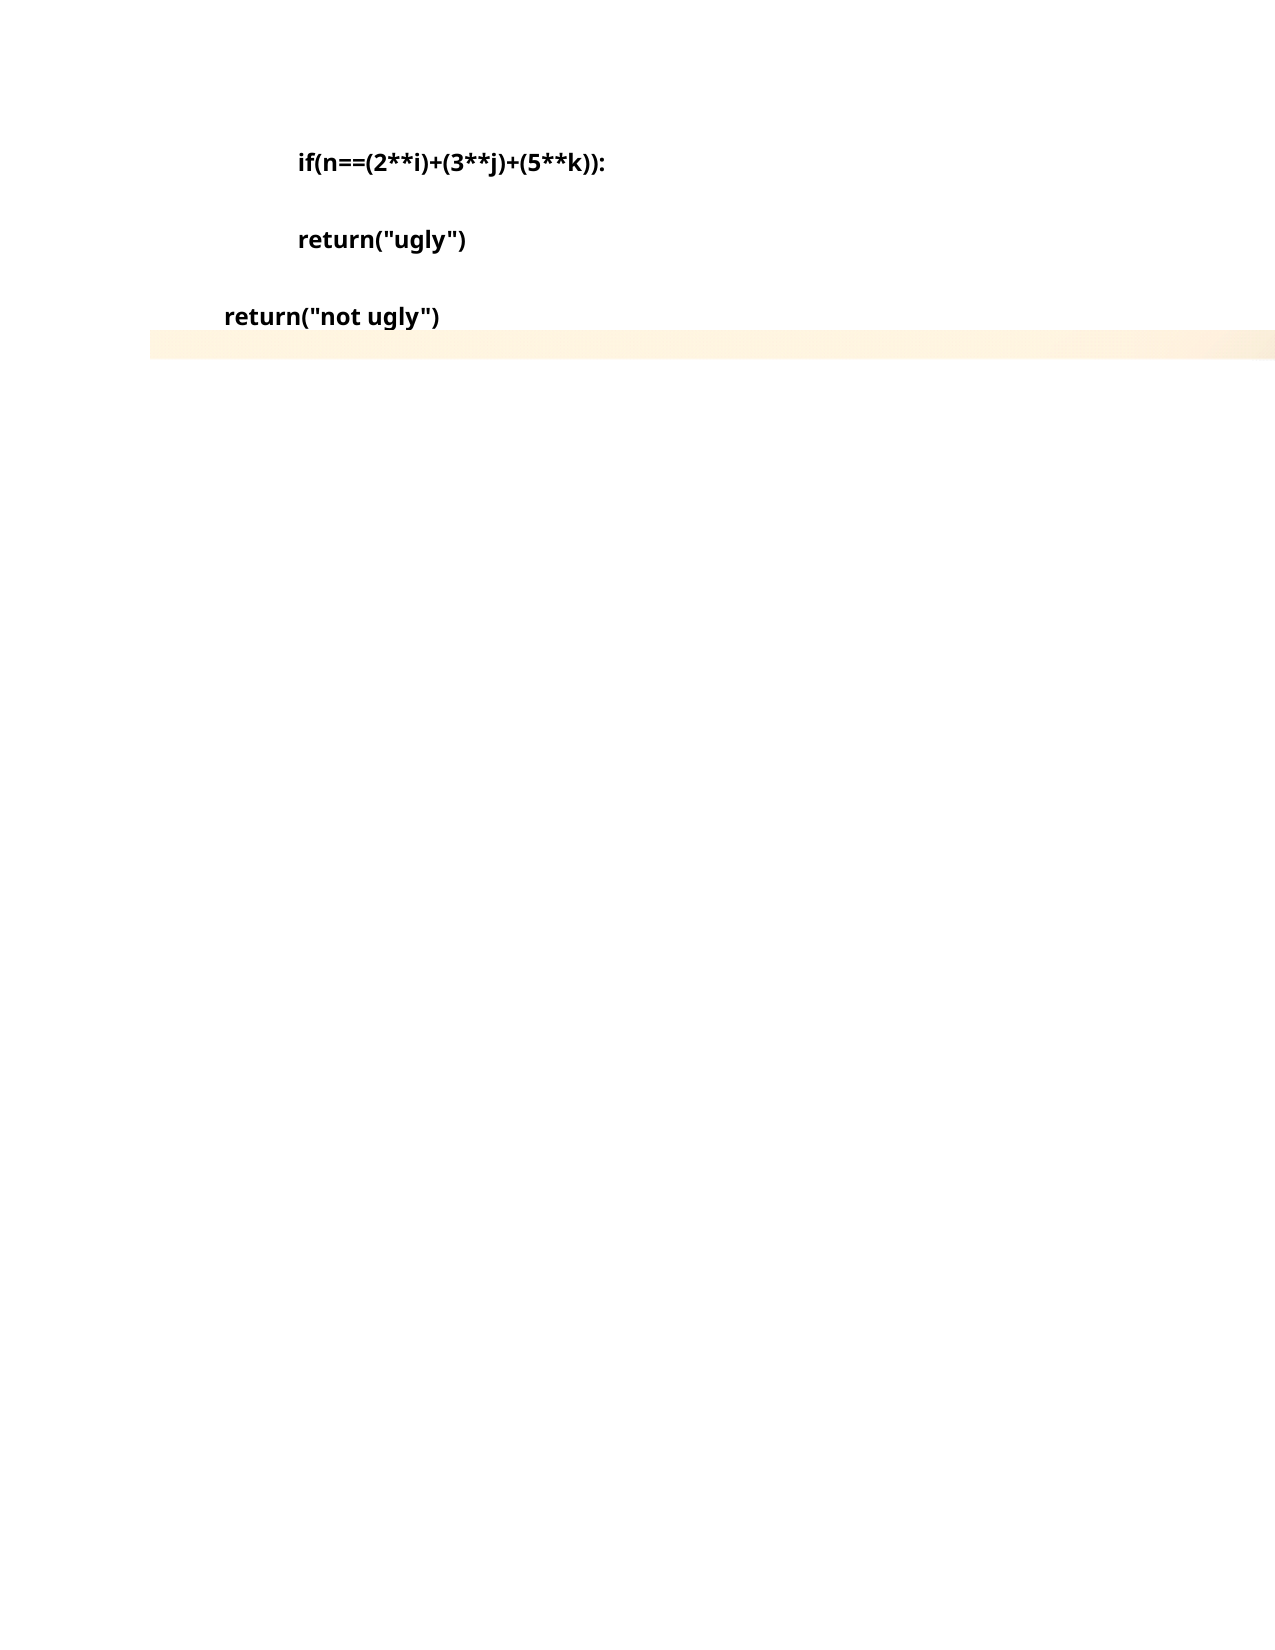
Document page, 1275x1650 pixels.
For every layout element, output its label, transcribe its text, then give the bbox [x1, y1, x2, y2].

text return("not ugly") [150, 304, 1125, 330]
text if(n==(2**i)+(3**j)+(5**k)): [150, 150, 1125, 177]
text return("ugly") [150, 227, 1125, 254]
